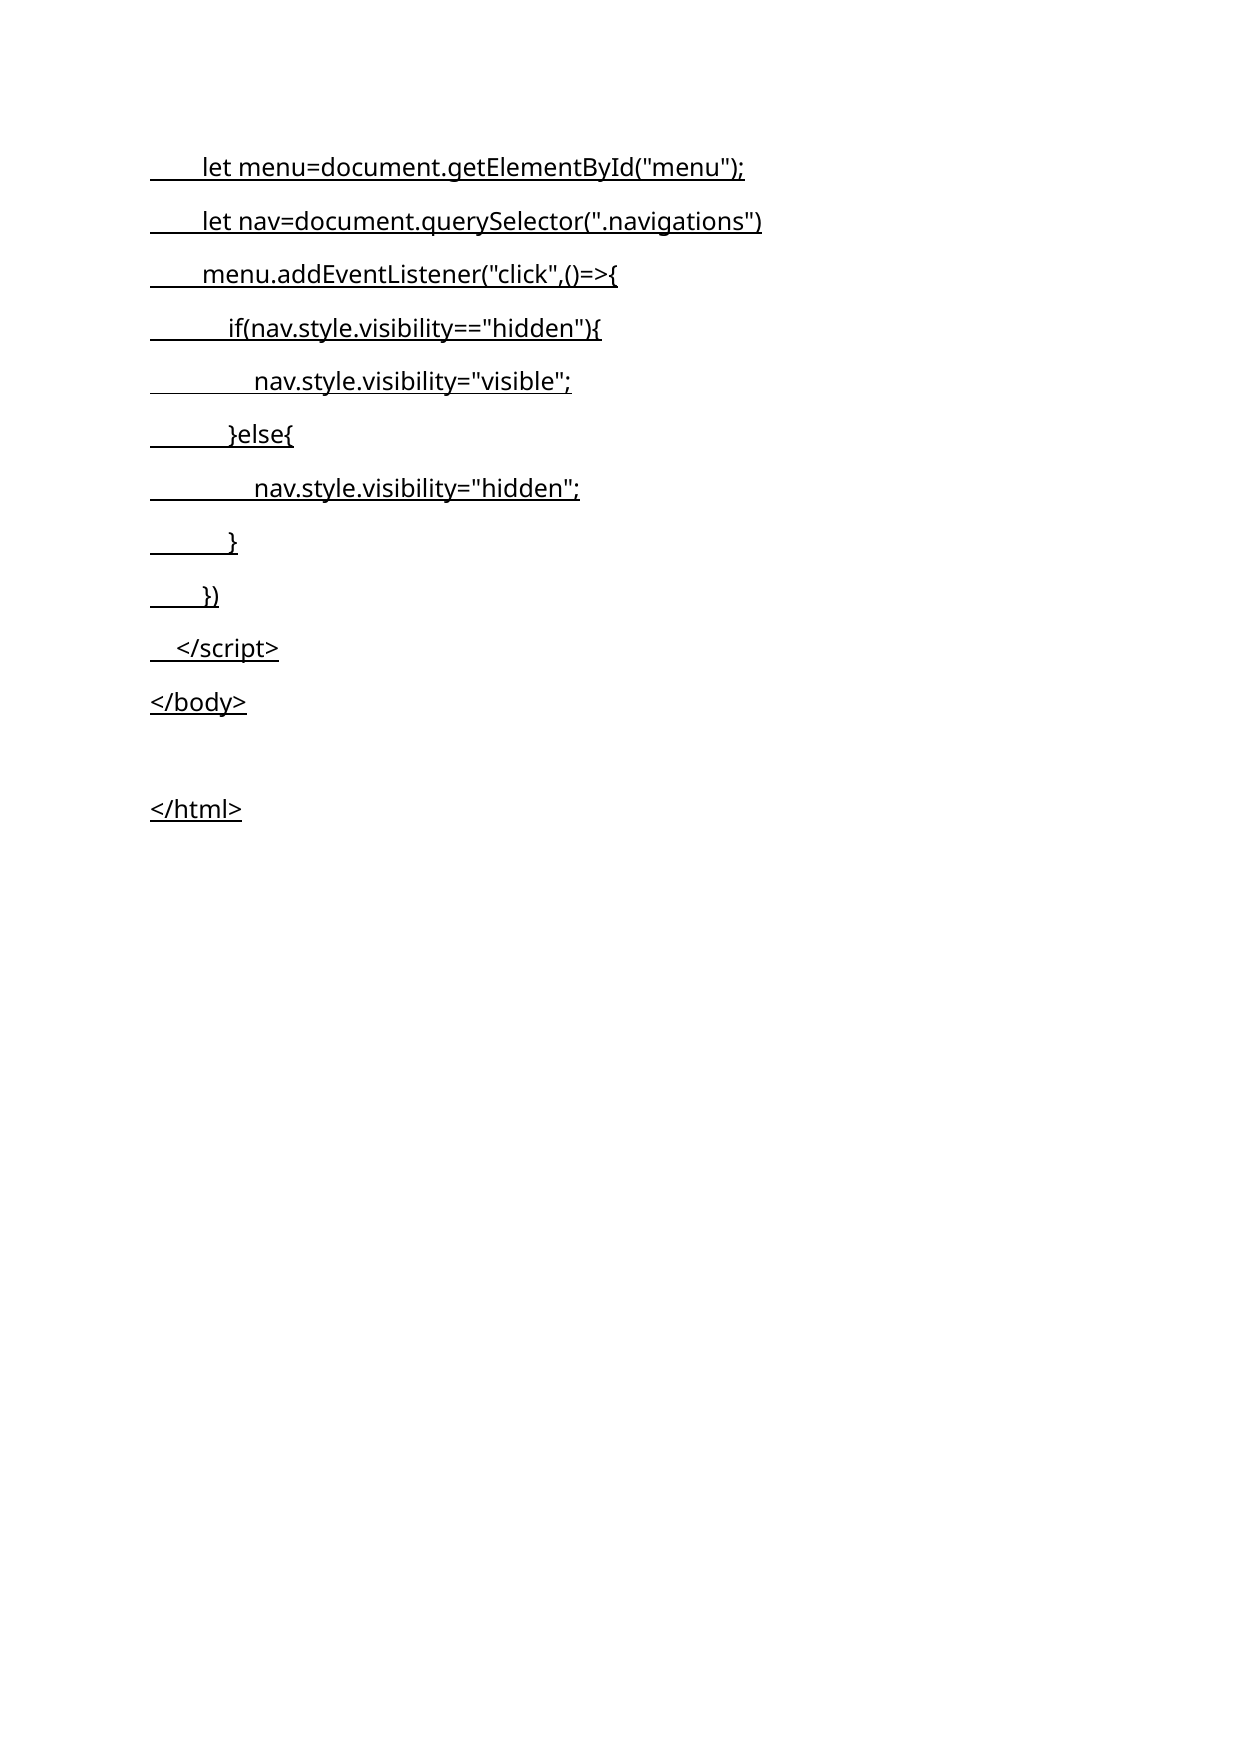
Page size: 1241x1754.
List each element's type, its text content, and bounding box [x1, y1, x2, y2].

text }) [150, 577, 1090, 612]
text } [150, 524, 1090, 558]
text nav.style.visibility="visible"; [150, 364, 1090, 398]
text </script> [150, 631, 1090, 665]
text </html> [150, 791, 1090, 825]
text menu.addEventListener("click",()=>{ [150, 257, 1090, 291]
text let menu=document.getElementById("menu"); [150, 150, 1090, 184]
text </body> [150, 684, 1090, 718]
text nav.style.visibility="hidden"; [150, 471, 1090, 505]
text }else{ [150, 417, 1090, 451]
text let nav=document.querySelector(".navigations") [150, 203, 1090, 237]
text if(nav.style.visibility=="hidden"){ [150, 310, 1090, 344]
